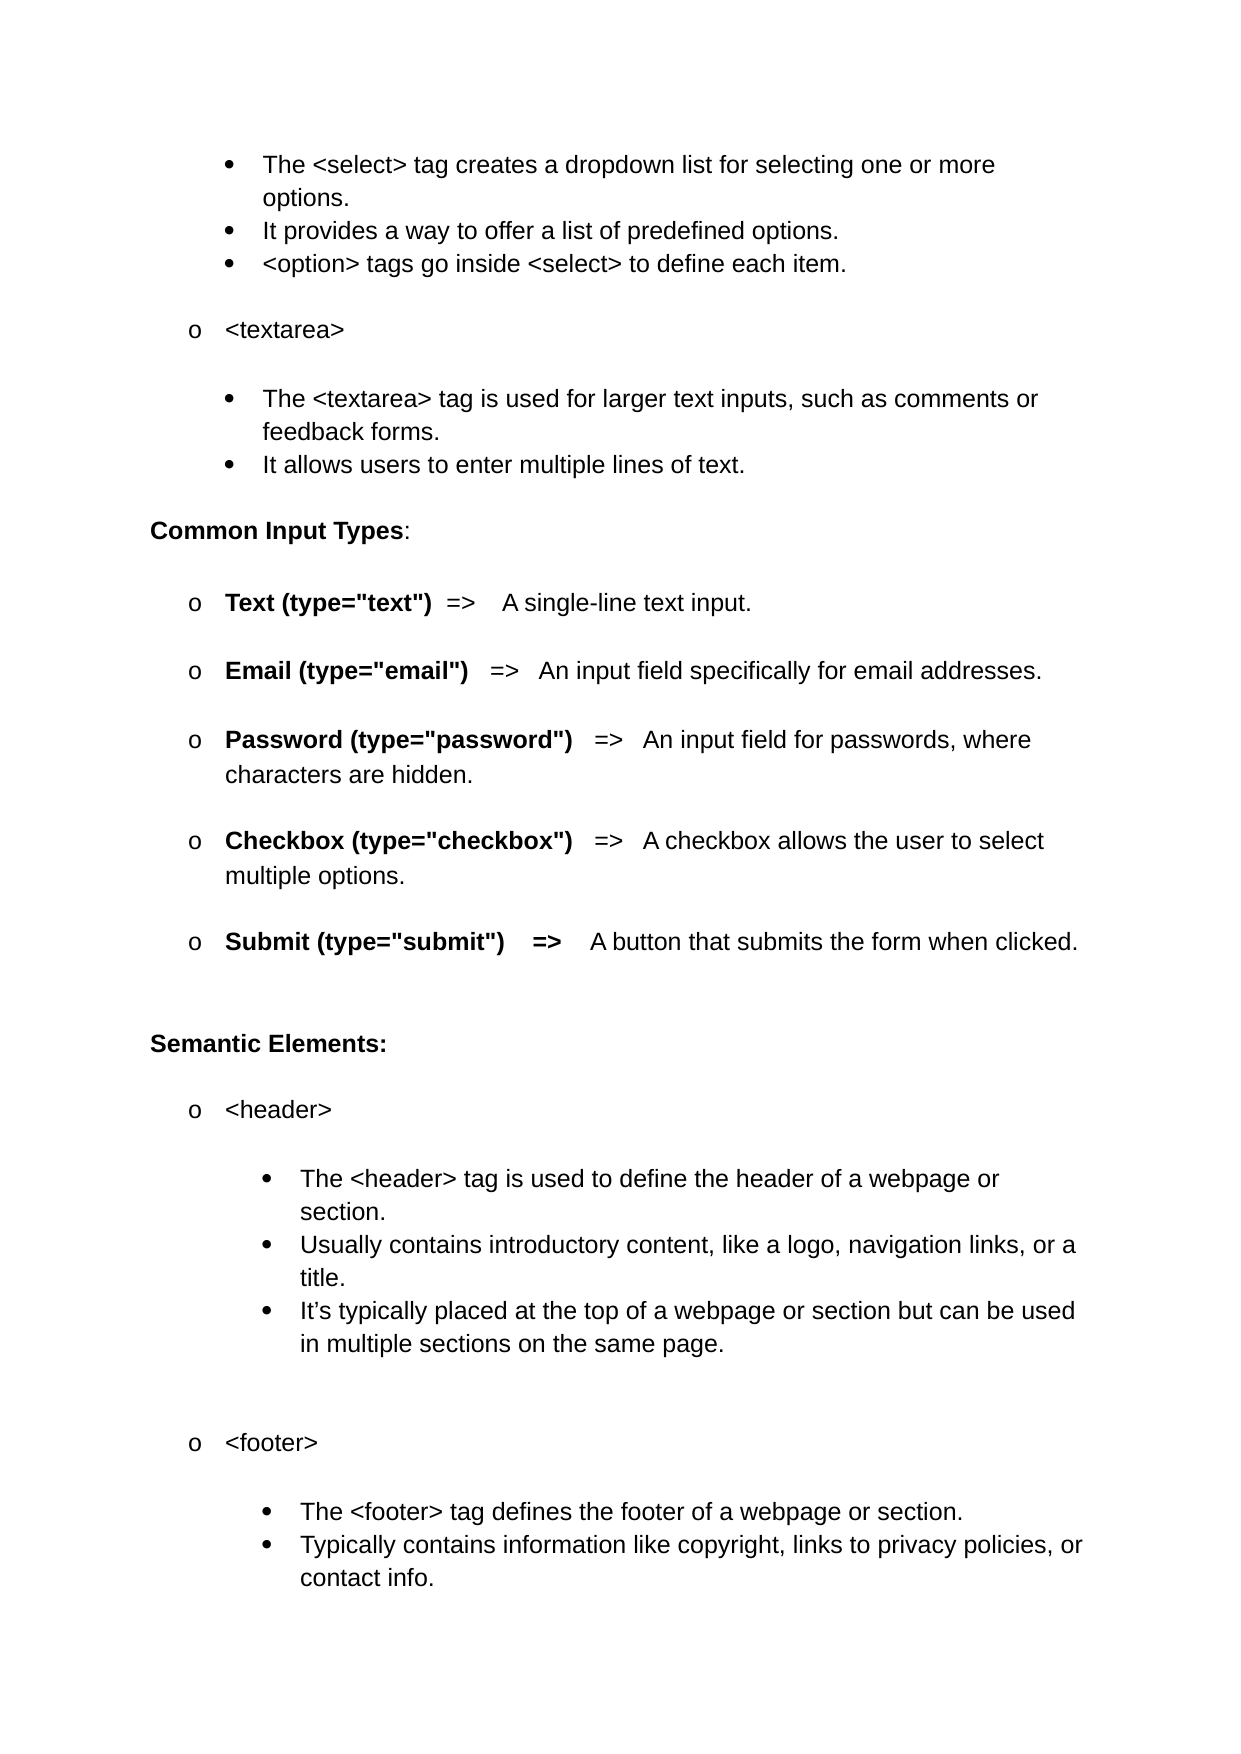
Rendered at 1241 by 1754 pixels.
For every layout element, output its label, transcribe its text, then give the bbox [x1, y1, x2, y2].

list <header> [187, 1095, 1090, 1126]
list <footer> [187, 1428, 1090, 1459]
list Checkbox (type="checkbox") => A checkbox allows the user to select multiple options. [187, 826, 1090, 890]
list It allows users to enter multiple lines of text. [225, 450, 1090, 479]
list The <header> tag is used to define the header of a webpage or section. [262, 1164, 1090, 1226]
list <option> tags go inside <select> to define each item. [225, 249, 1090, 278]
list Usually contains introductory content, like a logo, navigation links, or a title. [262, 1230, 1090, 1292]
list Common Input Types: [150, 516, 1090, 545]
list Submit (type="submit") => A button that submits the form when clicked. [187, 927, 1090, 958]
list Text (type="text") => A single-line text input. [187, 588, 1090, 618]
list The <textarea> tag is used for larger text inputs, such as comments or feedback forms. [225, 384, 1090, 446]
list Semantic Elements: [150, 1029, 1090, 1058]
list Password (type="password") => An input field for passwords, where characters are hidden. [187, 725, 1090, 789]
list <textarea> [187, 315, 1090, 346]
list It’s typically placed at the top of a webpage or section but can be used in multiple sections on the same page. [262, 1296, 1090, 1358]
list The <footer> tag defines the footer of a webpage or section. [262, 1497, 1090, 1526]
list Email (type="email") => An input field specifically for email addresses. [187, 656, 1090, 687]
list The <select> tag creates a dropdown list for selecting one or more options. [225, 150, 1090, 212]
list It provides a way to offer a list of predefined options. [225, 216, 1090, 245]
list Typically contains information like copyright, links to privacy policies, or contact info. [262, 1530, 1090, 1592]
